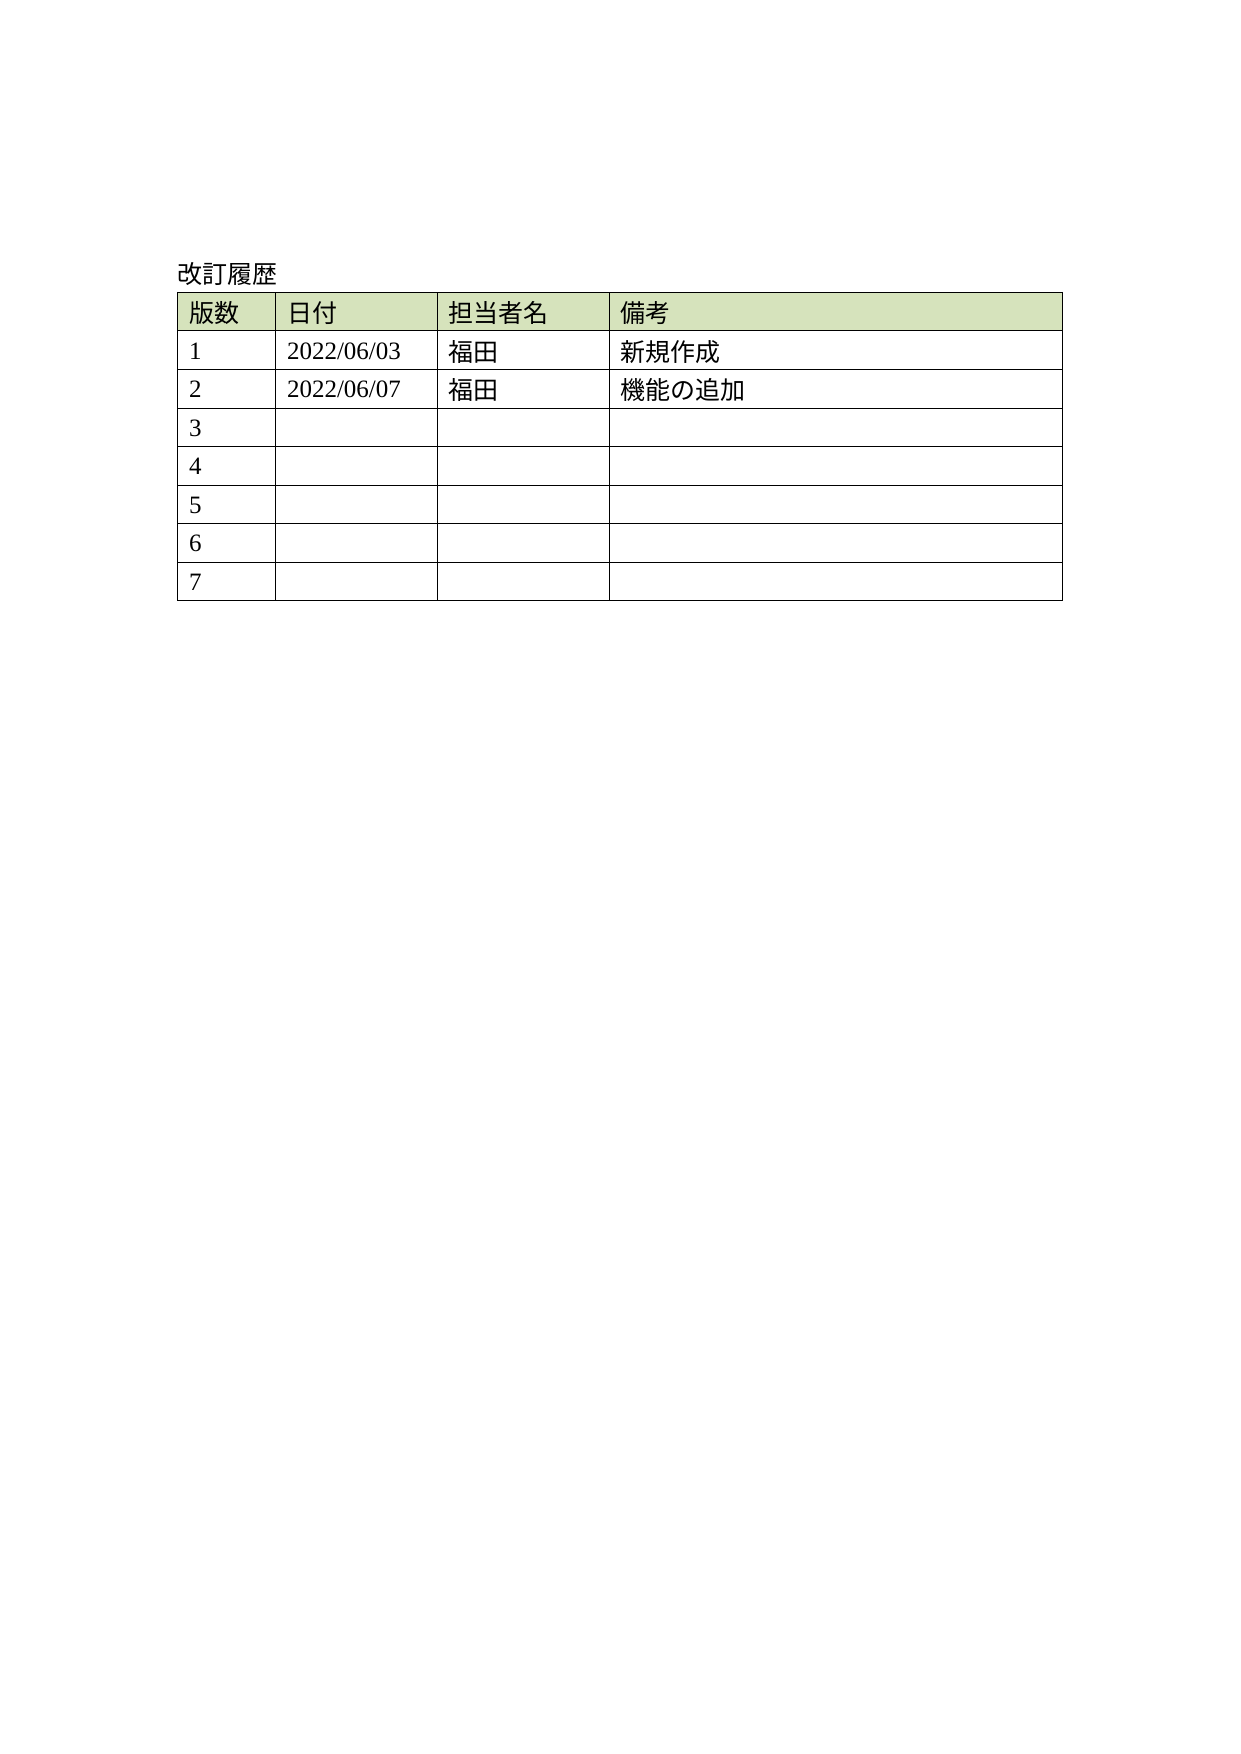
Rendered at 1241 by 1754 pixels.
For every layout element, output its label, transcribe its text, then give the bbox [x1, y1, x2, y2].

table_cell 新規作成 [610, 331, 1062, 369]
table_cell [438, 563, 609, 600]
table_header 版数 [178, 293, 275, 330]
table_header 日付 [276, 293, 437, 330]
table_cell 機能の追加 [610, 370, 1062, 407]
table_cell [276, 524, 437, 562]
table_cell [610, 447, 1062, 484]
table_cell 福田 [438, 370, 609, 407]
table_cell 2 [178, 370, 275, 407]
table_cell [438, 524, 609, 562]
table_header 備考 [610, 293, 1062, 330]
text 改訂履歴 [177, 254, 1063, 292]
table_cell 2022/06/07 [276, 370, 437, 407]
table_cell [610, 563, 1062, 600]
table_cell 3 [178, 409, 275, 446]
table_cell [276, 447, 437, 484]
table_cell 福田 [438, 331, 609, 369]
table_cell [438, 409, 609, 446]
table_cell [438, 486, 609, 523]
table_cell [610, 486, 1062, 523]
table_cell [438, 447, 609, 484]
table_cell 4 [178, 447, 275, 484]
table_cell [276, 409, 437, 446]
table_cell [610, 524, 1062, 562]
table_cell 7 [178, 563, 275, 600]
table_cell [276, 486, 437, 523]
table_header 担当者名 [438, 293, 609, 330]
table_cell [276, 563, 437, 600]
table_cell 6 [178, 524, 275, 562]
table_cell 5 [178, 486, 275, 523]
table_cell 1 [178, 331, 275, 369]
table_cell [610, 409, 1062, 446]
table_cell 2022/06/03 [276, 331, 437, 369]
